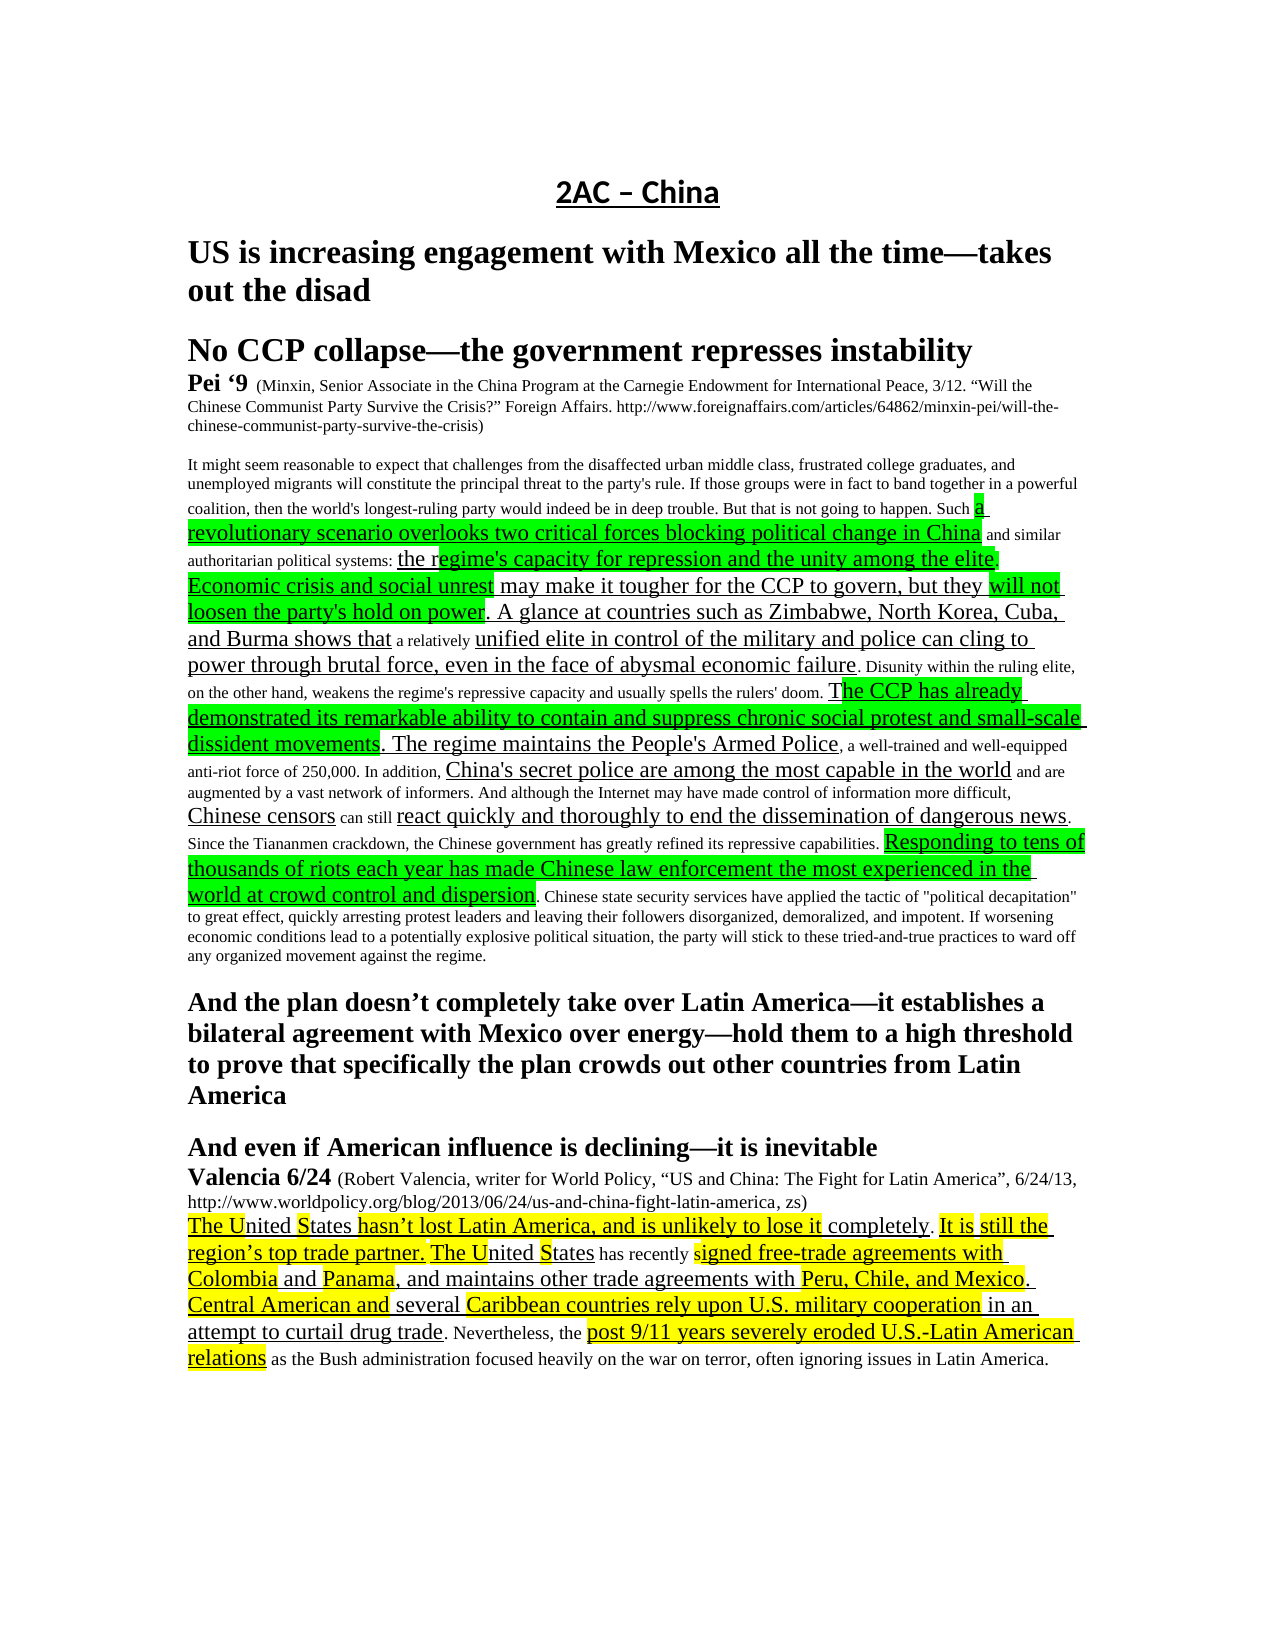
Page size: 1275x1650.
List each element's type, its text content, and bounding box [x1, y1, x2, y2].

text It might seem reasonable to expect that challenges from the disaffected urban middle class, frustrated college graduates, and unemployed migrants will constitute the principal threat to the party's rule. If those groups were in fact to band together in a powerful coalition, then the world's longest-ruling party would indeed be in deep trouble. But that is not going to happen. Such a revolutionary scenario overlooks two critical forces blocking political change in China and similar authoritarian political systems: the regime's capacity for repression and the unity among the elite. Economic crisis and social unrest may make it tougher for the CCP to govern, but they will not loosen the party's hold on power. A glance at countries such as Zimbabwe, North Korea, Cuba, and Burma shows that a relatively unified elite in control of the military and police can cling to power through brutal force, even in the face of abysmal economic failure. Disunity within the ruling elite, on the other hand, weakens the regime's repressive capacity and usually spells the rulers' doom. The CCP has already demonstrated its remarkable ability to contain and suppress chronic social protest and small-scale dissident movements. The regime maintains the People's Armed Police, a well-trained and well-equipped anti-riot force of 250,000. In addition, China's secret police are among the most capable in the world and are augmented by a vast network of informers. And although the Internet may have made control of information more difficult, Chinese censors can still react quickly and thoroughly to end the dissemination of dangerous news. Since the Tiananmen crackdown, the Chinese government has greatly refined its repressive capabilities. Responding to tens of thousands of riots each year has made Chinese law enforcement the most experienced in the world at crowd control and dispersion. Chinese state security services have applied the tactic of "political decapitation" to great effect, quickly arresting protest leaders and leaving their followers disorganized, demoralized, and impotent. If worsening economic conditions lead to a potentially explosive political situation, the party will stick to these tried-and-true practices to ward off any organized movement against the regime. [187, 454, 1087, 726]
subtitle 2AC – China [187, 171, 1087, 212]
text Pei ‘9 (Minxin, Senior Associate in the China Program at the Carnegie Endowment for International Peace, 3/12. “Will the Chinese Communist Party Survive the Crisis?” Foreign Affairs. http://www.foreignaffairs.com/articles/64862/minxin-pei/will-the-chinese-communist-party-survive-the-crisis) [187, 368, 1087, 435]
subtitle And the plan doesn’t completely take over Latin America—it establishes a bilateral agreement with Mexico over energy—hold them to a high threshold to prove that specifically the plan crowds out other countries from Latin America [187, 986, 1087, 1110]
subtitle And even if American influence is declining—it is inevitable [187, 1131, 1087, 1162]
text It might seem reasonable to expect that challenges from the disaffected urban middle class, frustrated college graduates, and unemployed migrants will constitute the principal threat to the party's rule. If those groups were in fact to band together in a powerful coalition, then the world's longest-ruling party would indeed be in deep trouble. But that is not going to happen. Such a revolutionary scenario overlooks two critical forces blocking political change in China and similar authoritarian political systems: the regime's capacity for repression and the unity among the elite. Economic crisis and social unrest may make it tougher for the CCP to govern, but they will not loosen the party's hold on power. A glance at countries such as Zimbabwe, North Korea, Cuba, and Burma shows that a relatively unified elite in control of the military and police can cling to power through brutal force, even in the face of abysmal economic failure. Disunity within the ruling elite, on the other hand, weakens the regime's repressive capacity and usually spells the rulers' doom. The CCP has already demonstrated its remarkable ability to contain and suppress chronic social protest and small-scale dissident movements. The regime maintains the People's Armed Police, a well-trained and well-equipped anti-riot force of 250,000. In addition, China's secret police are among the most capable in the world and are augmented by a vast network of informers. And although the Internet may have made control of information more difficult, Chinese censors can still react quickly and thoroughly to end the dissemination of dangerous news. Since the Tiananmen crackdown, the Chinese government has greatly refined its repressive capabilities. Responding to tens of thousands of riots each year has made Chinese law enforcement the most experienced in the world at crowd control and dispersion. Chinese state security services have applied the tactic of "political decapitation" to great effect, quickly arresting protest leaders and leaving their followers disorganized, demoralized, and impotent. If worsening economic conditions lead to a potentially explosive political situation, the party will stick to these tried-and-true practices to ward off any organized movement against the regime. [187, 728, 1087, 965]
text The United States hasn’t lost Latin America, and is unlikely to lose it completely. It is still the region’s top trade partner. The United States has recently signed free-trade agreements with Colombia and Panama, and maintains other trade agreements with Peru, Chile, and Mexico. Central American and several Caribbean countries rely upon U.S. military cooperation in an attempt to curtail drug trade. Nevertheless, the post 9/11 years severely eroded U.S.-Latin American relations as the Bush administration focused heavily on the war on terror, often ignoring issues in Latin America. [187, 1212, 1087, 1371]
subtitle US is increasing engagement with Mexico all the time—takes out the disad [187, 232, 1087, 309]
text Valencia 6/24 (Robert Valencia, writer for World Policy, “US and China: The Fight for Latin America”, 6/24/13, http://www.worldpolicy.org/blog/2013/06/24/us-and-china-fight-latin-america, zs) [187, 1162, 1087, 1212]
subtitle No CCP collapse—the government represses instability [187, 330, 1087, 368]
